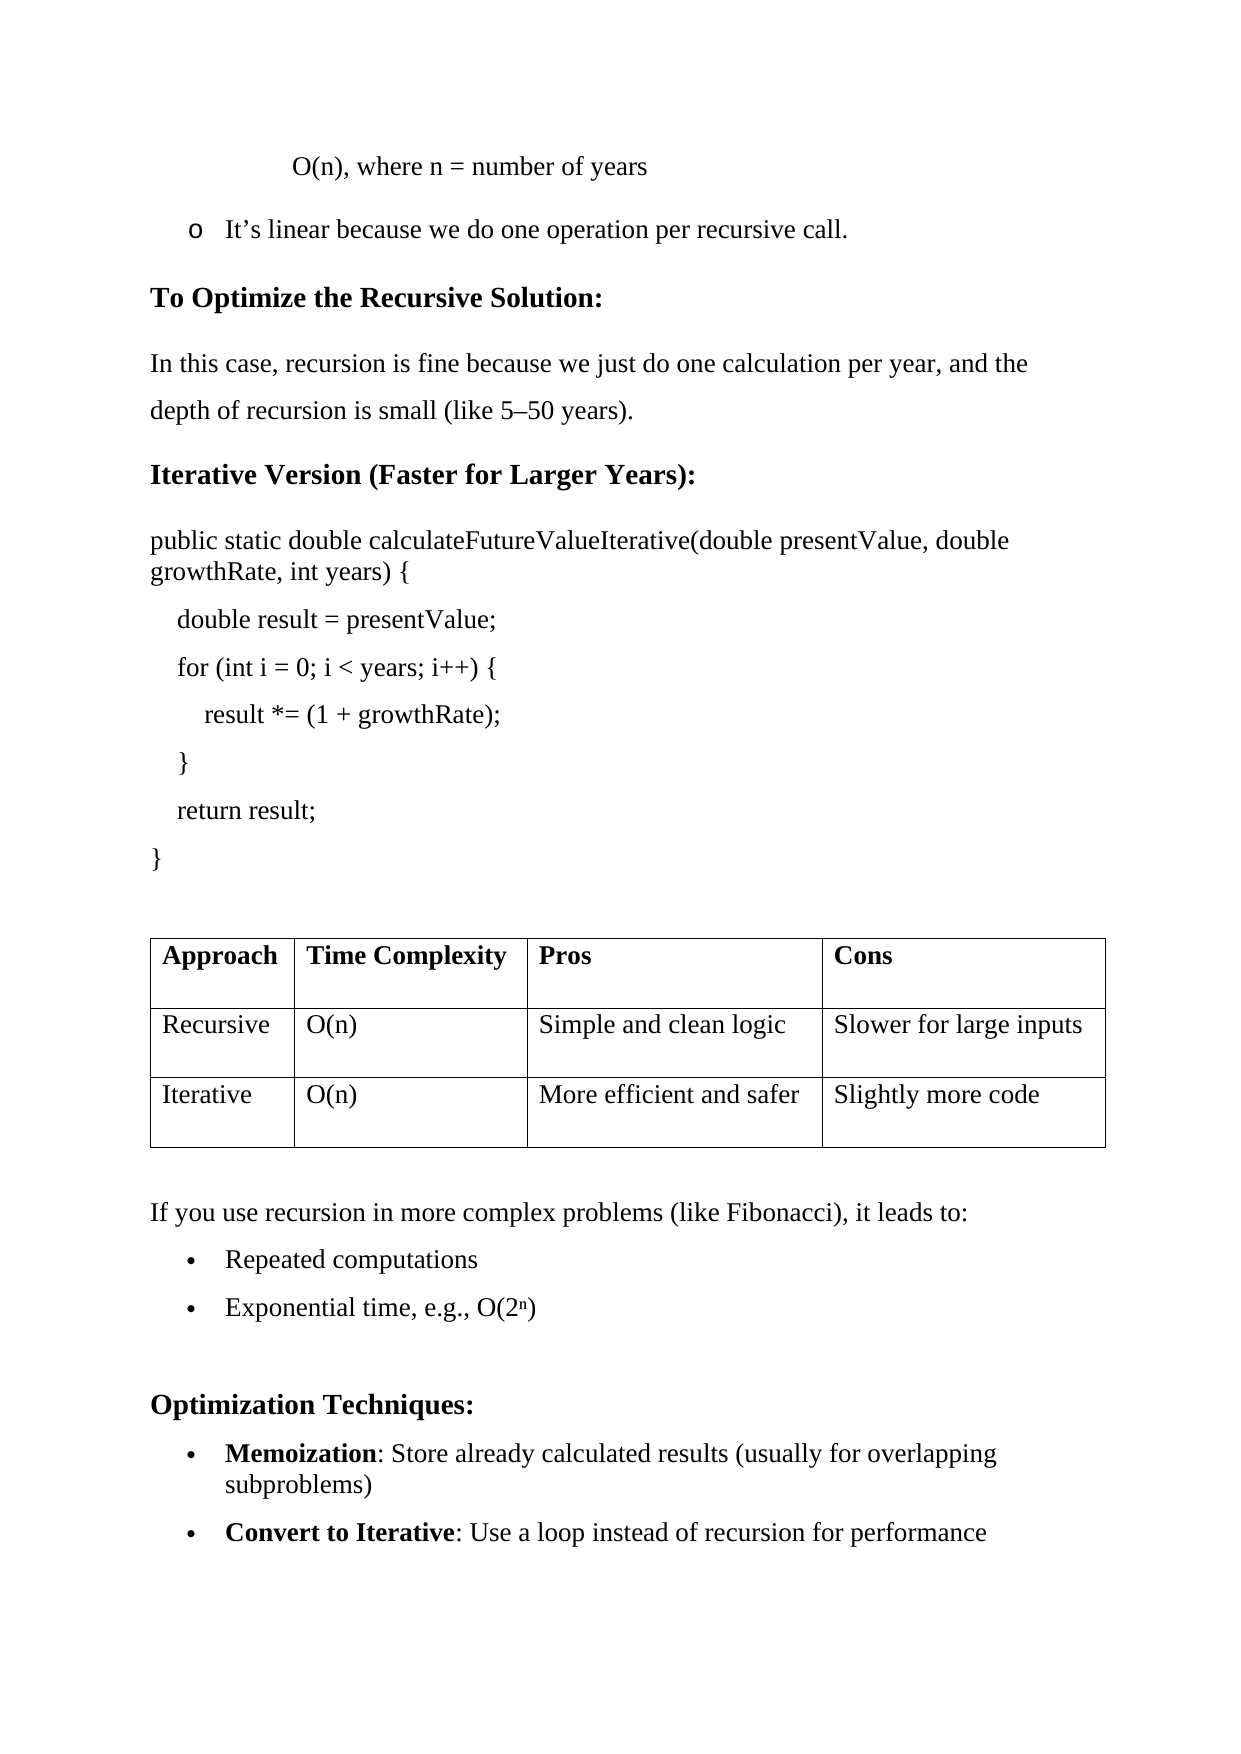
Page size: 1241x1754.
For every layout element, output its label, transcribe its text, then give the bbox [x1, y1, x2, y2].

table_header Cons [823, 939, 1105, 1007]
list Exponential time, e.g., O(2ⁿ) [187, 1291, 1090, 1322]
text Iterative Version (Faster for Larger Years): [150, 457, 1090, 491]
table_cell Recursive [151, 1009, 294, 1077]
list It’s linear because we do one operation per recursive call. [187, 213, 1090, 247]
table_cell O(n) [295, 1078, 527, 1147]
table_header Pros [528, 939, 822, 1007]
text return result; [150, 794, 1090, 825]
text } [150, 842, 1090, 873]
table_cell Iterative [151, 1078, 294, 1147]
text To Optimize the Recursive Solution: [150, 280, 1090, 314]
text } [150, 746, 1090, 778]
list Convert to Iterative: Use a loop instead of recursion for performance [187, 1516, 1090, 1547]
text for (int i = 0; i < years; i++) { [150, 651, 1090, 682]
table_cell More efficient and safer [528, 1078, 822, 1147]
table_cell O(n) [295, 1009, 527, 1077]
table_header Approach [151, 939, 294, 1007]
table_cell Slower for large inputs [823, 1009, 1105, 1077]
list Repeated computations [187, 1243, 1090, 1274]
table_cell Simple and clean logic [528, 1009, 822, 1077]
text double result = presentValue; [150, 603, 1090, 634]
table_header Time Complexity [295, 939, 527, 1007]
text O(n), where n = number of years [150, 150, 1090, 181]
text public static double calculateFutureValueIterative(double presentValue, double growthRate, int years) { [150, 524, 1090, 586]
text In this case, recursion is fine because we just do one calculation per year, and the depth of recursion is small (like 5–50 years). [150, 347, 1090, 425]
text result *= (1 + growthRate); [150, 699, 1090, 730]
text Optimization Techniques: [150, 1387, 1090, 1420]
table_cell Slightly more code [823, 1078, 1105, 1147]
text If you use recursion in more complex problems (like Fibonacci), it leads to: [150, 1196, 1090, 1227]
list Memoization: Store already calculated results (usually for overlapping subproblems) [187, 1437, 1090, 1499]
